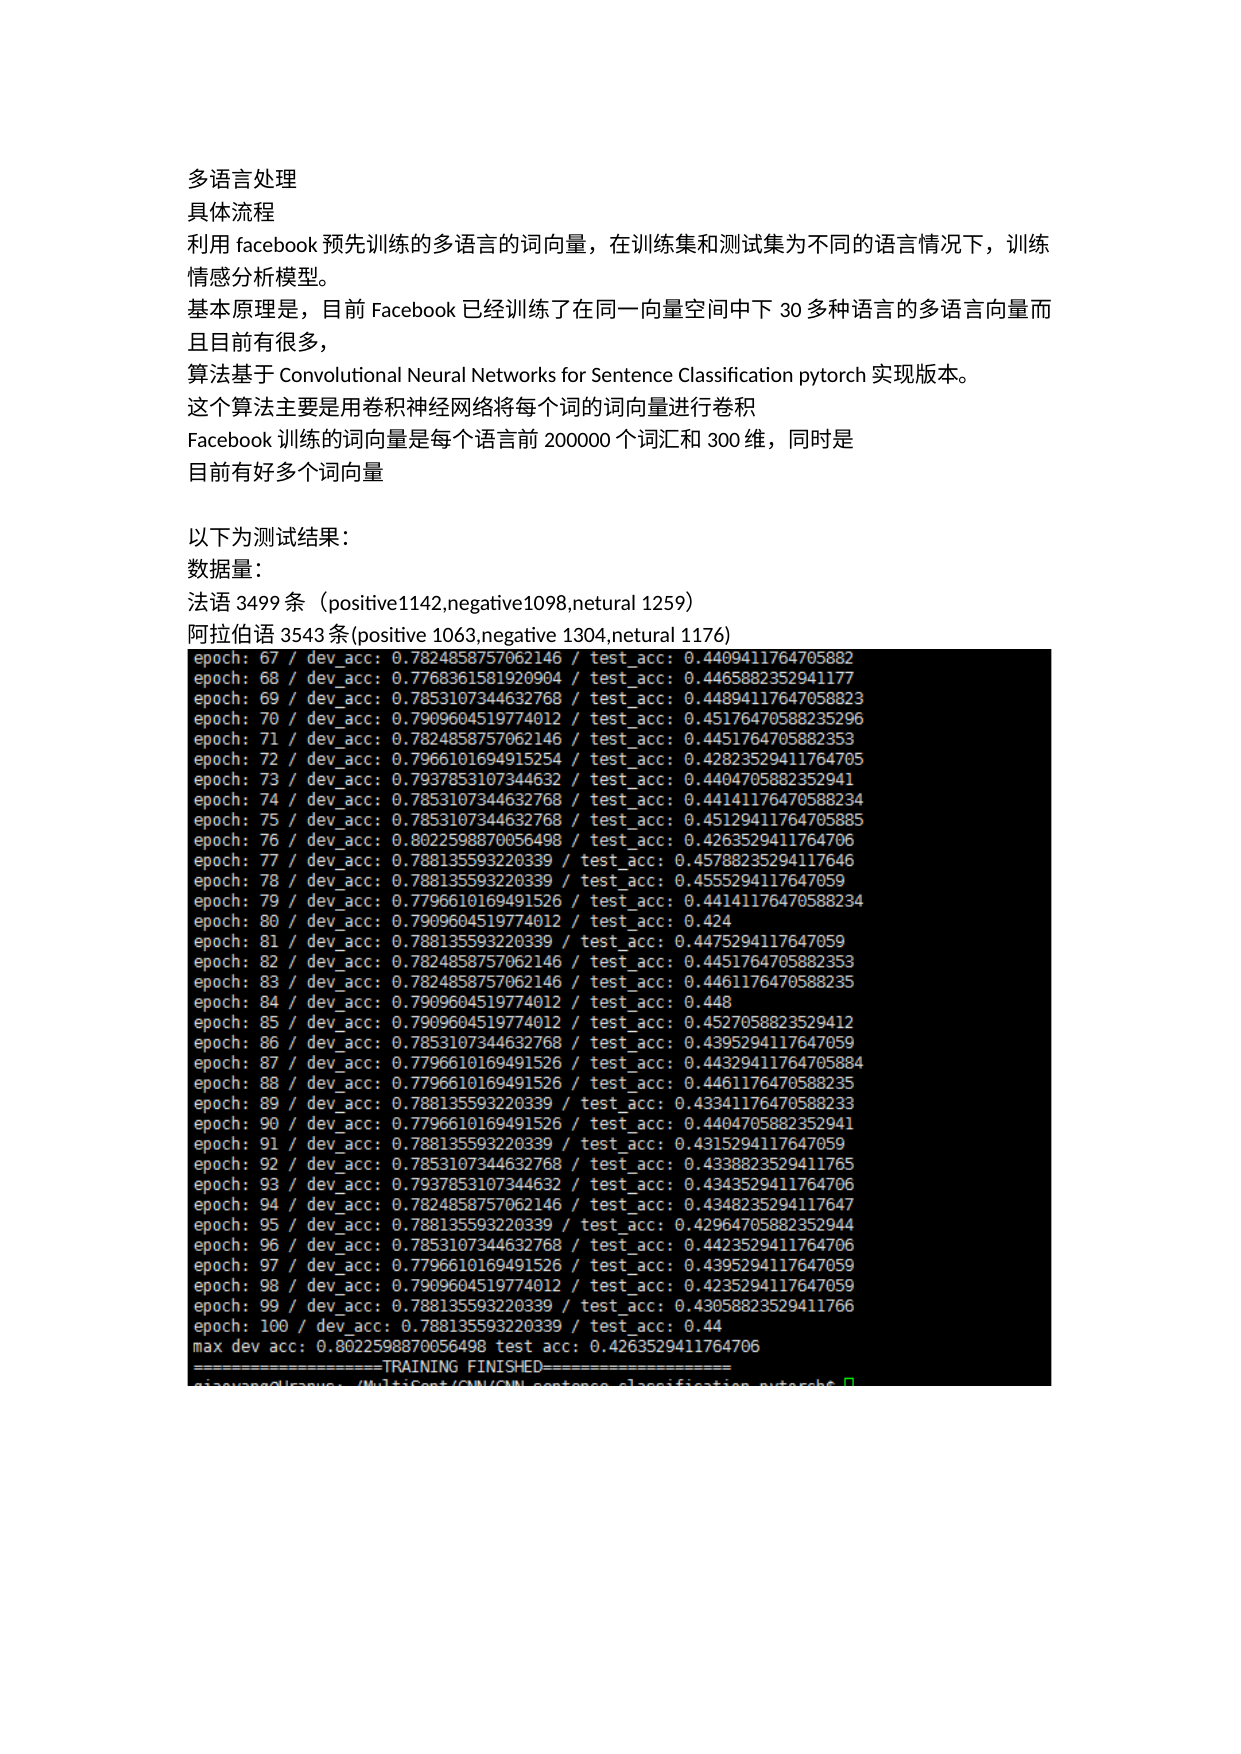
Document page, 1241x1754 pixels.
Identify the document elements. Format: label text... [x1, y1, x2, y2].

text 算法基于Convolutional Neural Networks for Sentence Classification pytorch实现版本。 [187, 357, 1053, 389]
text 这个算法主要是用卷积神经网络将每个词的词向量进行卷积 [187, 389, 1053, 422]
text 具体流程 [187, 194, 1053, 227]
text 利用facebook预先训练的多语言的词向量，在训练集和测试集为不同的语言情况下，训练情感分析模型。 [187, 227, 1053, 292]
text 目前有好多个词向量 [187, 454, 1053, 487]
text 以下为测试结果： [187, 519, 1053, 552]
text 基本原理是，目前Facebook已经训练了在同一向量空间中下30多种语言的多语言向量而且目前有很多， [187, 292, 1053, 357]
text 阿拉伯语 3543条(positive 1063,negative 1304,netural 1176) [187, 617, 1053, 649]
text 多语言处理 [187, 162, 1053, 194]
text 法语3499条（positive1142,negative1098,netural 1259） [187, 584, 1053, 617]
text Facebook 训练的词向量是每个语言前200000个词汇和300维，同时是 [187, 422, 1053, 454]
picture [187, 649, 1052, 1386]
text 数据量： [187, 552, 1053, 584]
